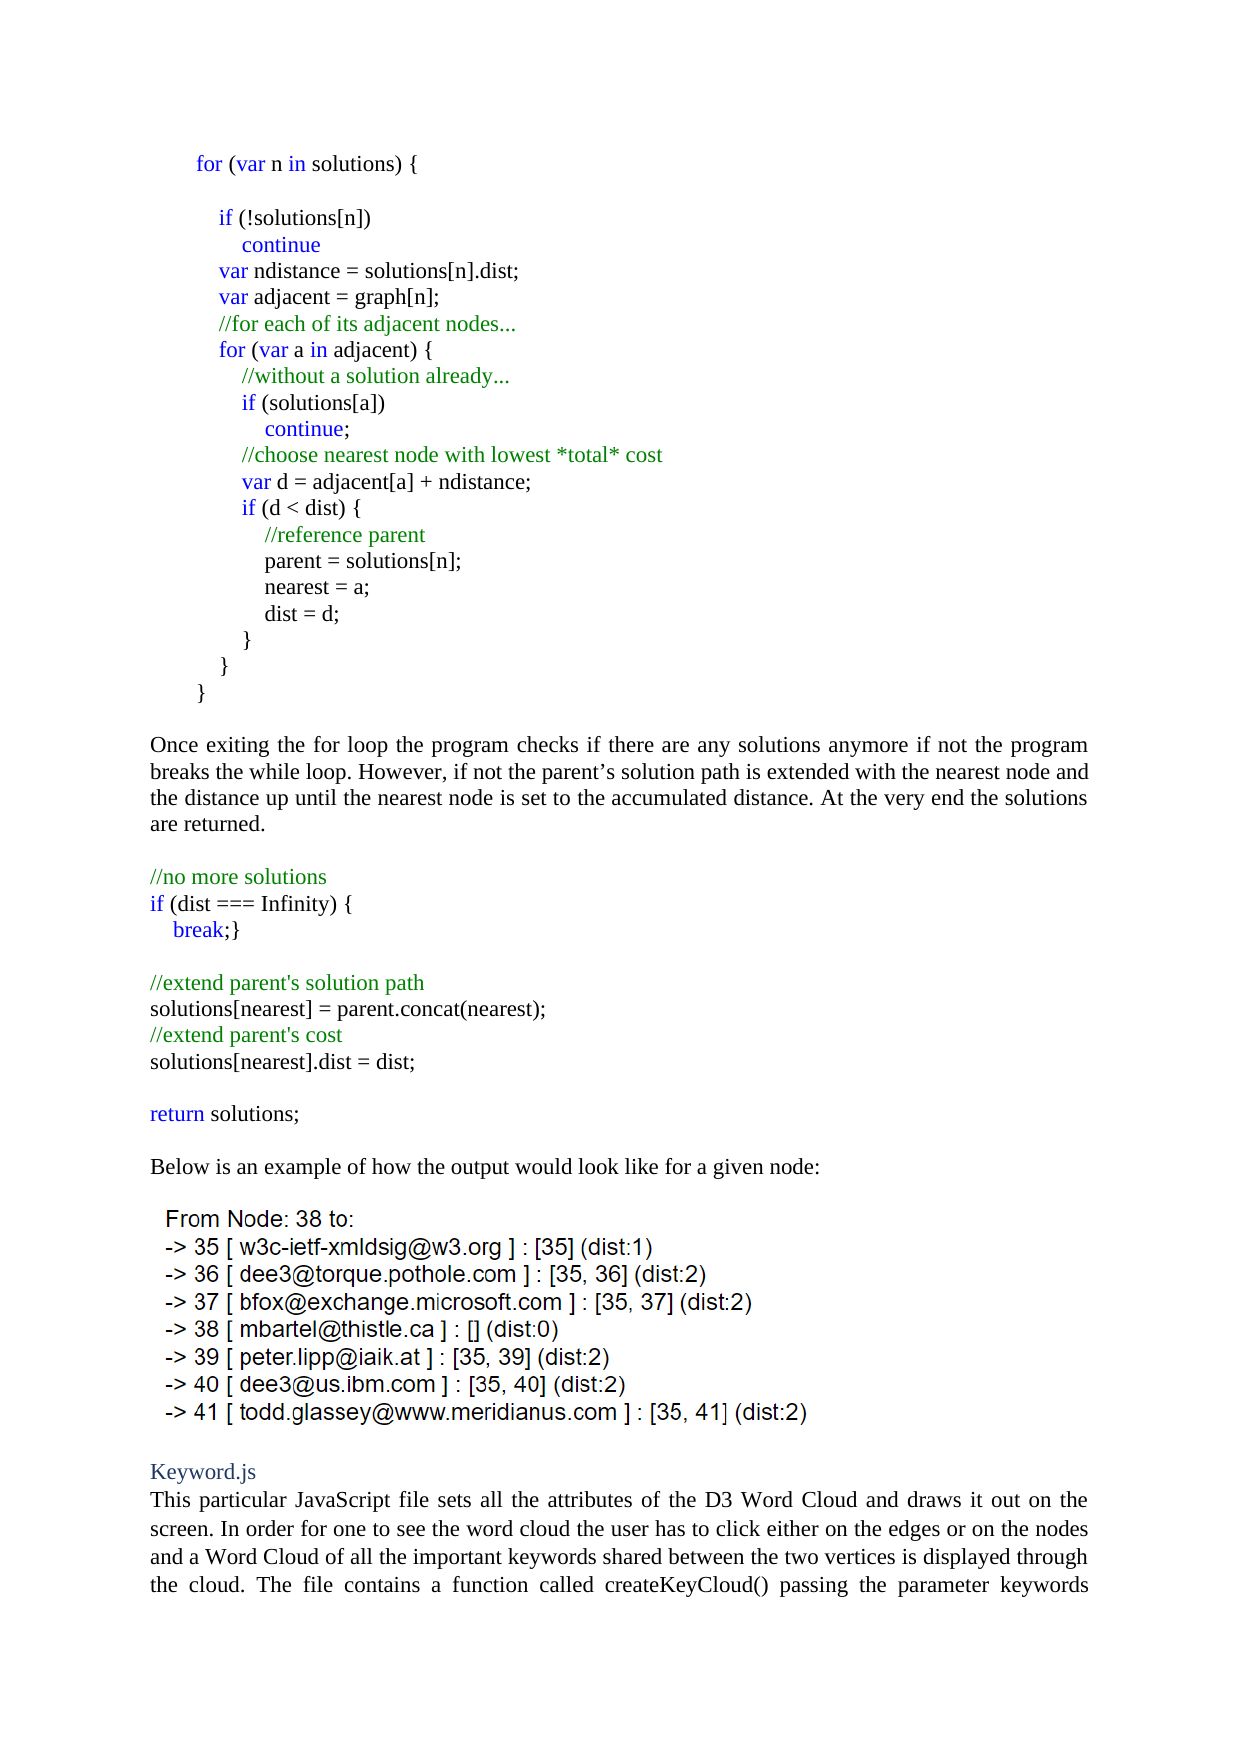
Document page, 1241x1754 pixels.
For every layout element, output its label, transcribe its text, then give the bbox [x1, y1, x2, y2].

subtitle Keyword.js [150, 1458, 1090, 1484]
text for (var a in adjacent) { [150, 336, 1090, 362]
text return solutions; [150, 1100, 1090, 1127]
text } [150, 626, 1090, 652]
text solutions[nearest].dist = dist; [150, 1048, 1090, 1074]
text } [150, 652, 1090, 679]
text var ndistance = solutions[n].dist; [150, 257, 1090, 283]
text //without a solution already... [150, 362, 1090, 389]
text parent = solutions[n]; [150, 547, 1090, 573]
text //no more solutions [150, 863, 1090, 889]
text } [150, 679, 1090, 705]
text nearest = a; [150, 573, 1090, 600]
text //choose nearest node with lowest *total* cost [150, 442, 1090, 468]
text var d = adjacent[a] + ndistance; [150, 468, 1090, 494]
text Once exiting the for loop the program checks if there are any solutions anymore if not the program breaks the while loop. However, if not the parent’s solution path is extended with the nearest node and the distance up until the nearest node is set to the accumulated distance. At the very end the solutions are returned. [150, 731, 1090, 837]
text break;} [150, 916, 1090, 942]
text if (!solutions[n]) [150, 204, 1090, 231]
text //for each of its adjacent nodes... [150, 310, 1090, 336]
text dist = d; [150, 600, 1090, 626]
text //reference parent [150, 521, 1090, 547]
text for (var n in solutions) { [150, 150, 1090, 176]
text //extend parent's cost [150, 1021, 1090, 1048]
text if (dist === Infinity) { [150, 889, 1090, 916]
text if (d < dist) { [150, 494, 1090, 521]
text var adjacent = graph[n]; [150, 283, 1090, 310]
text //extend parent's solution path [150, 969, 1090, 995]
text continue [150, 231, 1090, 257]
text solutions[nearest] = parent.concat(nearest); [150, 995, 1090, 1021]
picture [150, 1205, 819, 1433]
text if (solutions[a]) [150, 389, 1090, 415]
text Below is an example of how the output would look like for a given node: [150, 1153, 1090, 1179]
text continue; [150, 415, 1090, 442]
